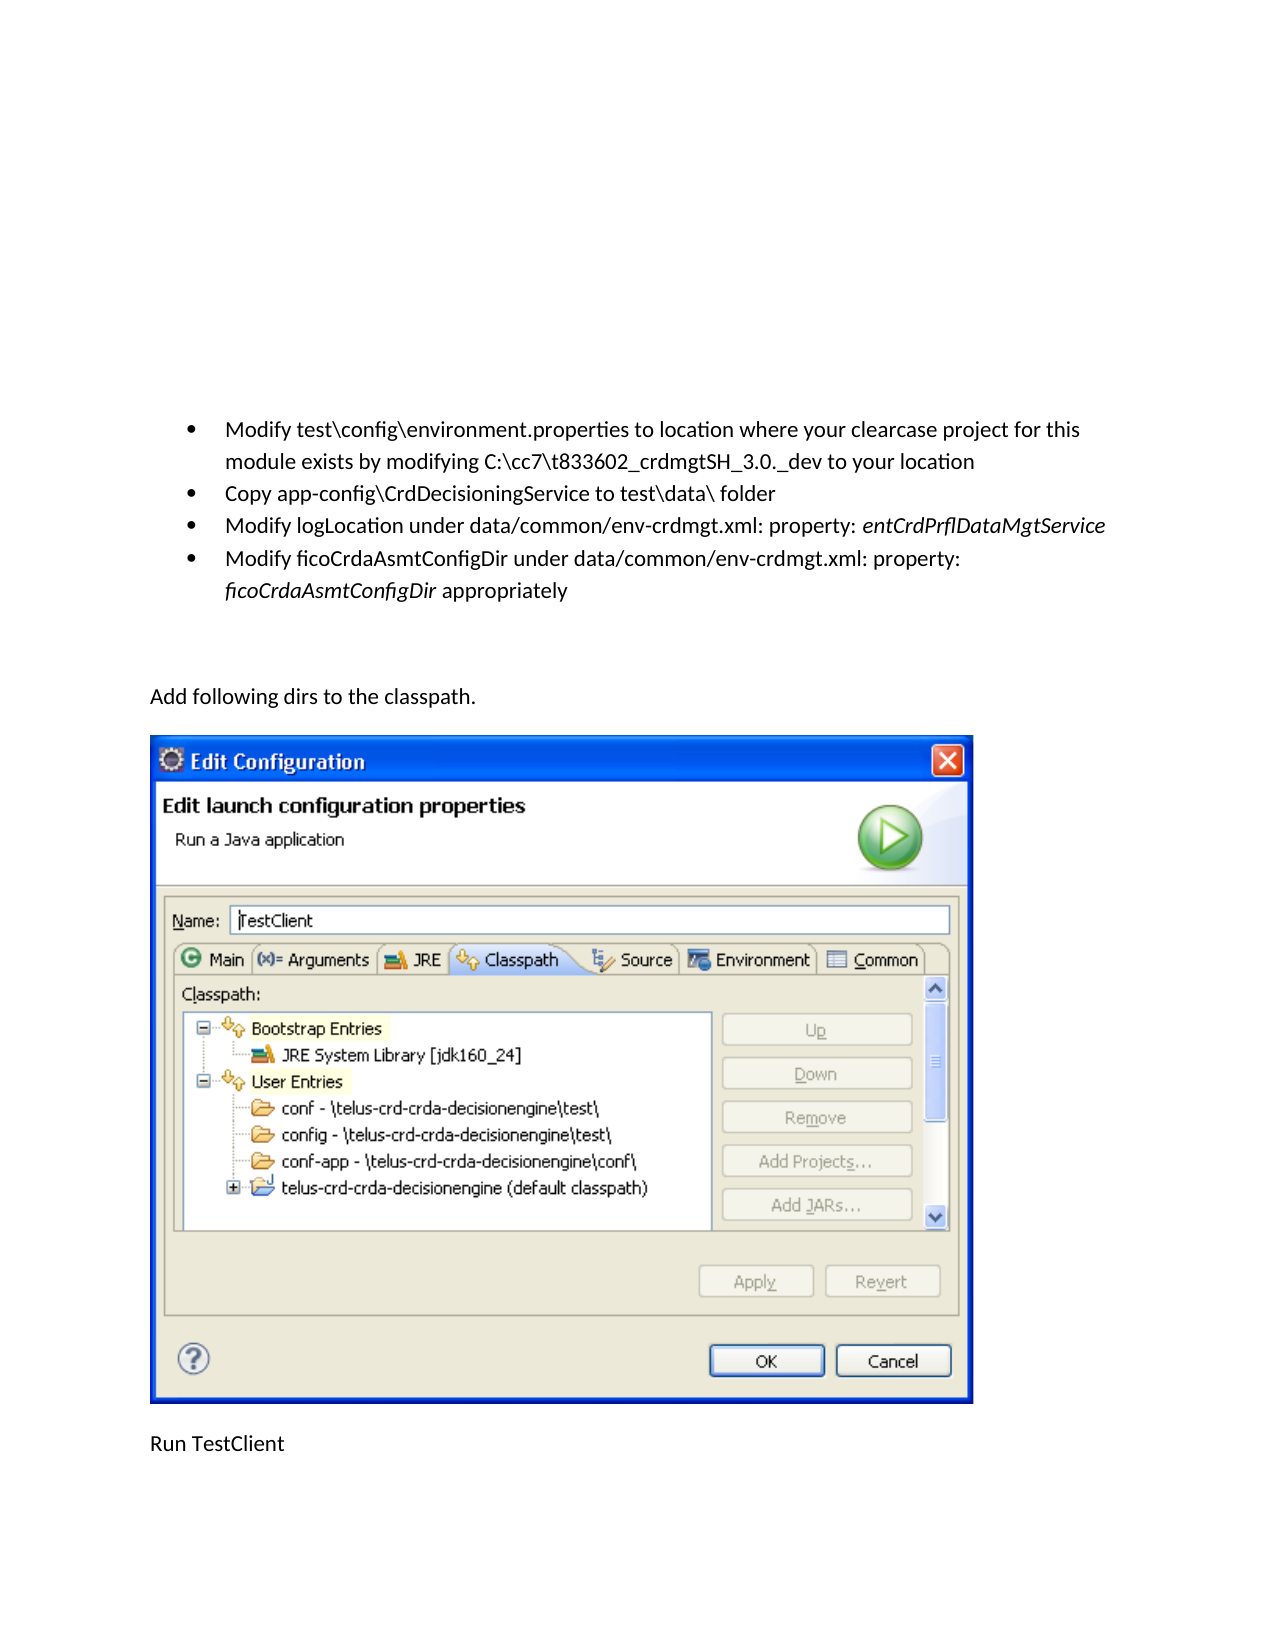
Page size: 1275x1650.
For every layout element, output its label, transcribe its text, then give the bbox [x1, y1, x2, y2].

list Modify test\config\environment.properties to location where your clearcase project for this module exists by modifying C:\cc7\t833602_crdmgtSH_3.0._dev to your location [187, 415, 1125, 475]
list Modify ficoCrdaAsmtConfigDir under data/common/env-crdmgt.xml: property: ficoCrdaAsmtConfigDir appropriately [187, 544, 1125, 604]
text Run TestClient [150, 1429, 1125, 1457]
text Add following dirs to the classpath. [150, 682, 1125, 710]
picture [150, 735, 974, 1404]
list Copy app-config\CrdDecisioningService to test\data\ folder [187, 479, 1125, 507]
list Modify logLocation under data/common/env-crdmgt.xml: property: entCrdPrflDataMgtService [187, 512, 1125, 540]
